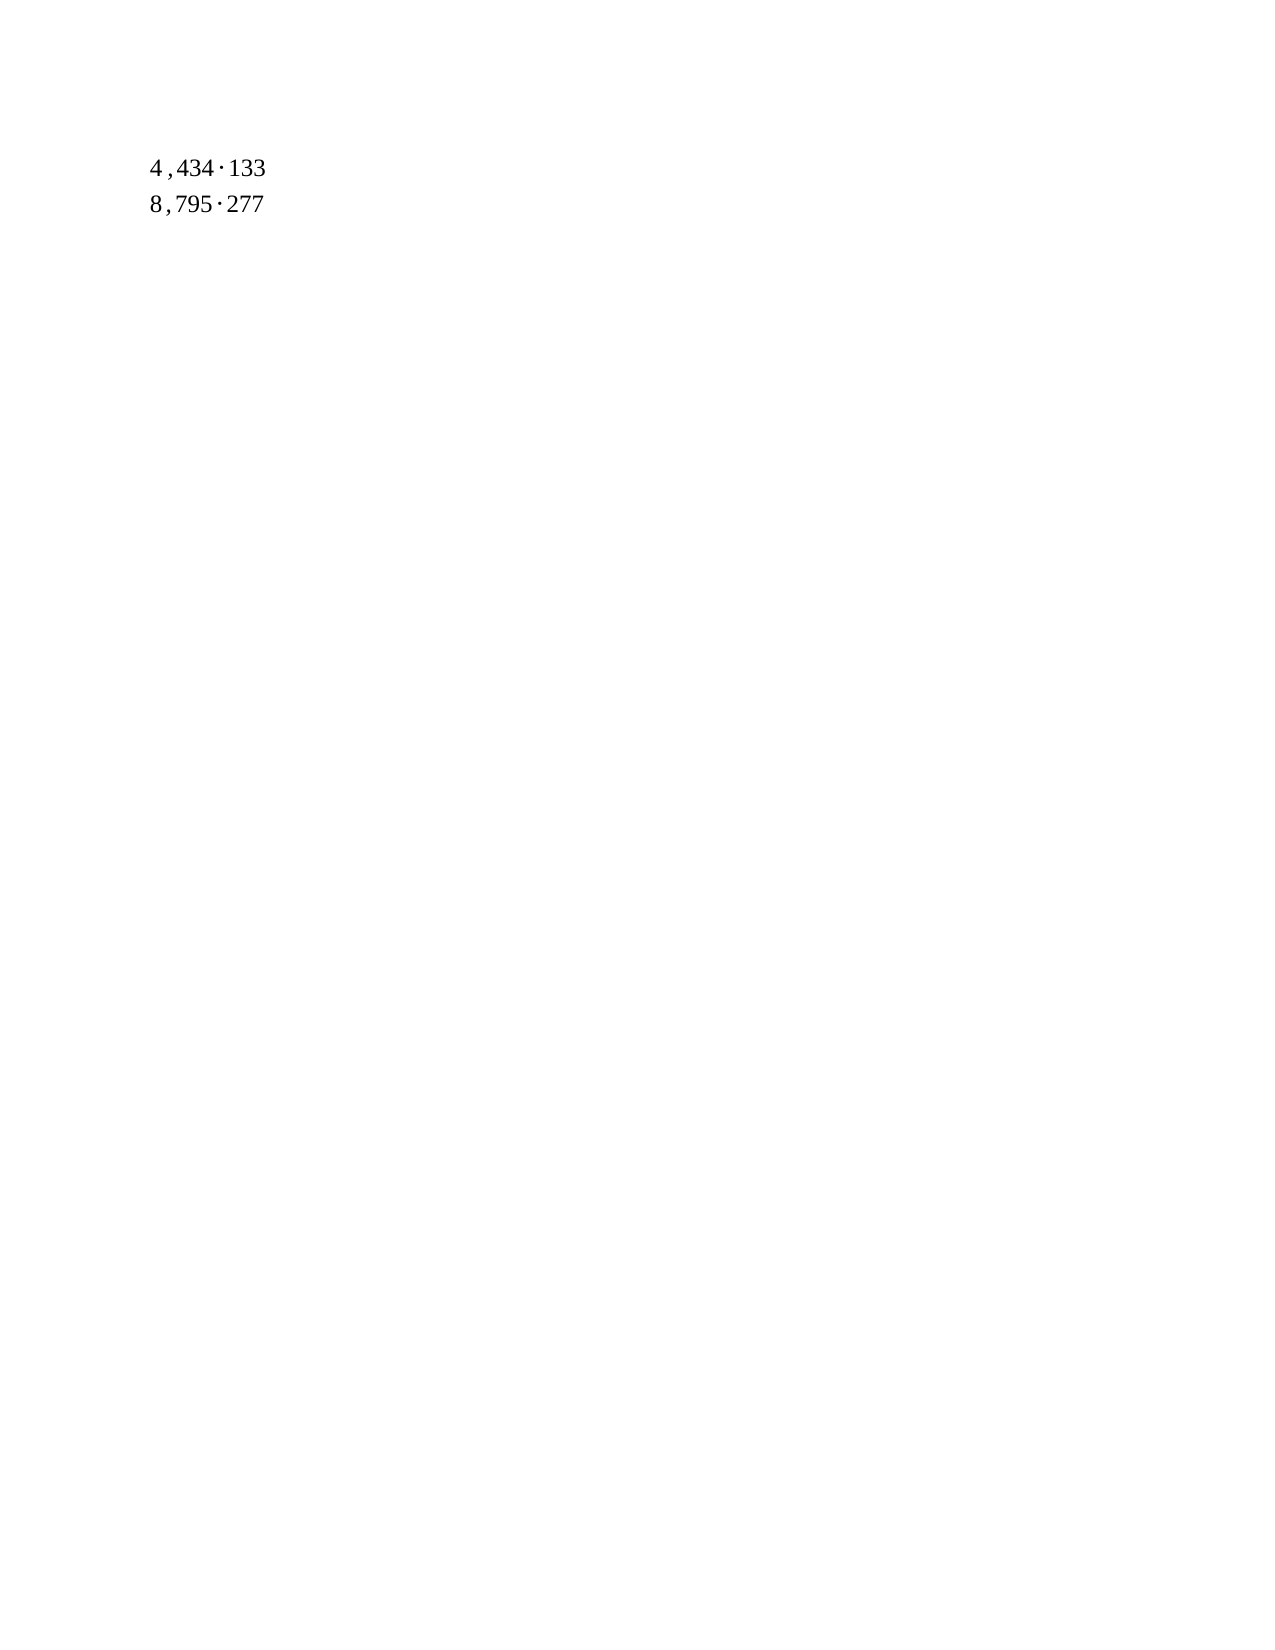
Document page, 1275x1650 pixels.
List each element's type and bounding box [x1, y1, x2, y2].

table_cell [139, 150, 1275, 186]
table_cell [139, 186, 1275, 222]
